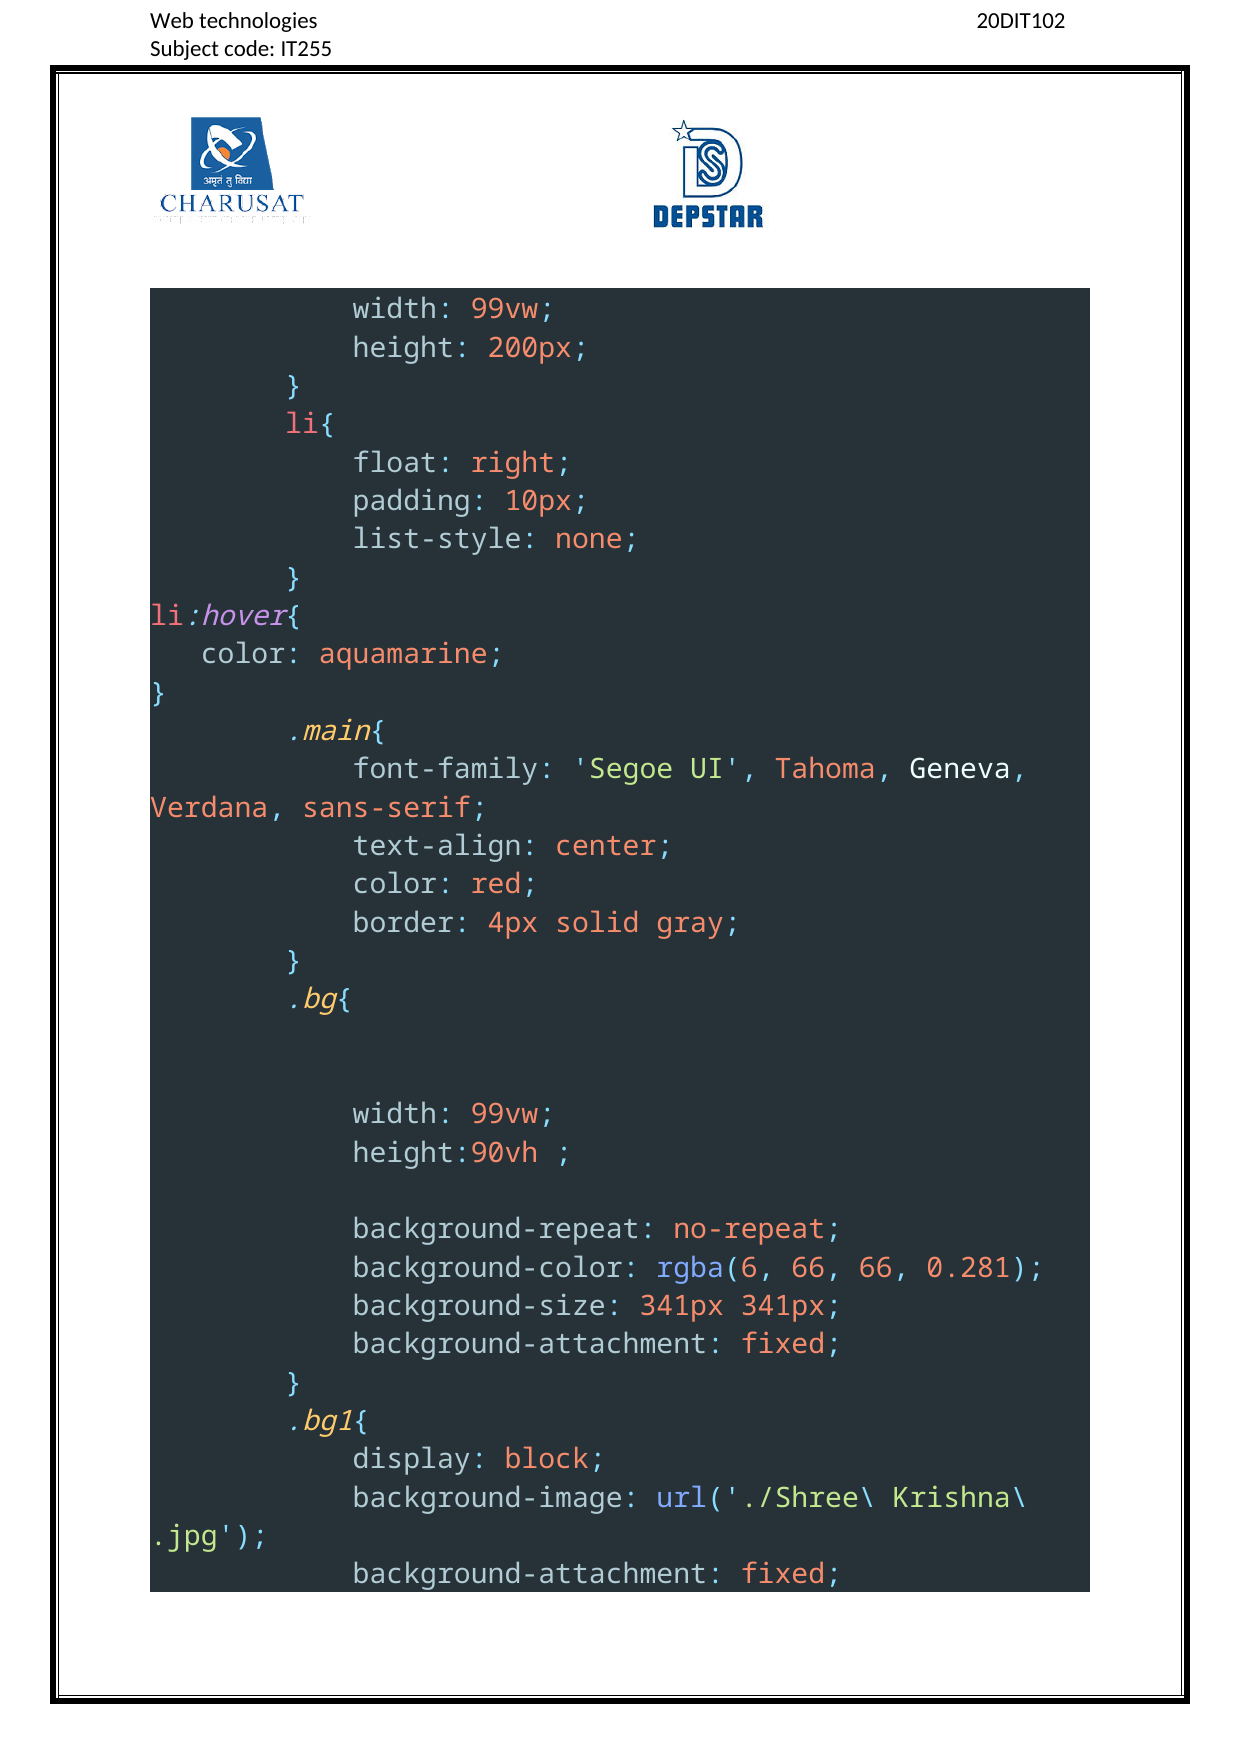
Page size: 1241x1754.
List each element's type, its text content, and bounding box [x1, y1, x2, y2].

text } [150, 557, 1090, 595]
text text-align: center; [150, 825, 1090, 863]
text padding: 10px; [150, 480, 1090, 518]
text display: block; [150, 1438, 1090, 1477]
text } [150, 365, 1090, 403]
text float: right; [150, 442, 1090, 480]
text } [150, 672, 1090, 710]
text .main{ [150, 710, 1090, 748]
picture [622, 90, 796, 261]
text border: 4px solid gray; [150, 902, 1090, 940]
text .bg{ [150, 978, 1090, 1017]
text height: 200px; [150, 327, 1090, 365]
text background-repeat: no-repeat; [150, 1208, 1090, 1247]
text width: 99vw; [150, 1093, 1090, 1132]
text background-color: rgba(6, 66, 66, 0.281); [150, 1247, 1090, 1285]
text color: aquamarine; [150, 633, 1090, 672]
text width: 99vw; [150, 288, 1090, 327]
text .bg1{ [150, 1400, 1090, 1438]
text } [150, 940, 1090, 978]
text li:hover{ [150, 595, 1090, 633]
text background-attachment: fixed; [150, 1323, 1090, 1362]
text background-image: url('./Shree\ Krishna\ .jpg'); [150, 1477, 1090, 1553]
text background-attachment: fixed; [150, 1553, 1090, 1592]
text list-style: none; [150, 518, 1090, 557]
text } [150, 1362, 1090, 1400]
text color: red; [150, 863, 1090, 902]
text li{ [150, 403, 1090, 442]
text font-family: 'Segoe UI', Tahoma, Geneva, Verdana, sans-serif; [150, 748, 1090, 825]
text height:90vh ; [150, 1132, 1090, 1170]
text background-size: 341px 341px; [150, 1285, 1090, 1323]
picture [150, 97, 314, 261]
